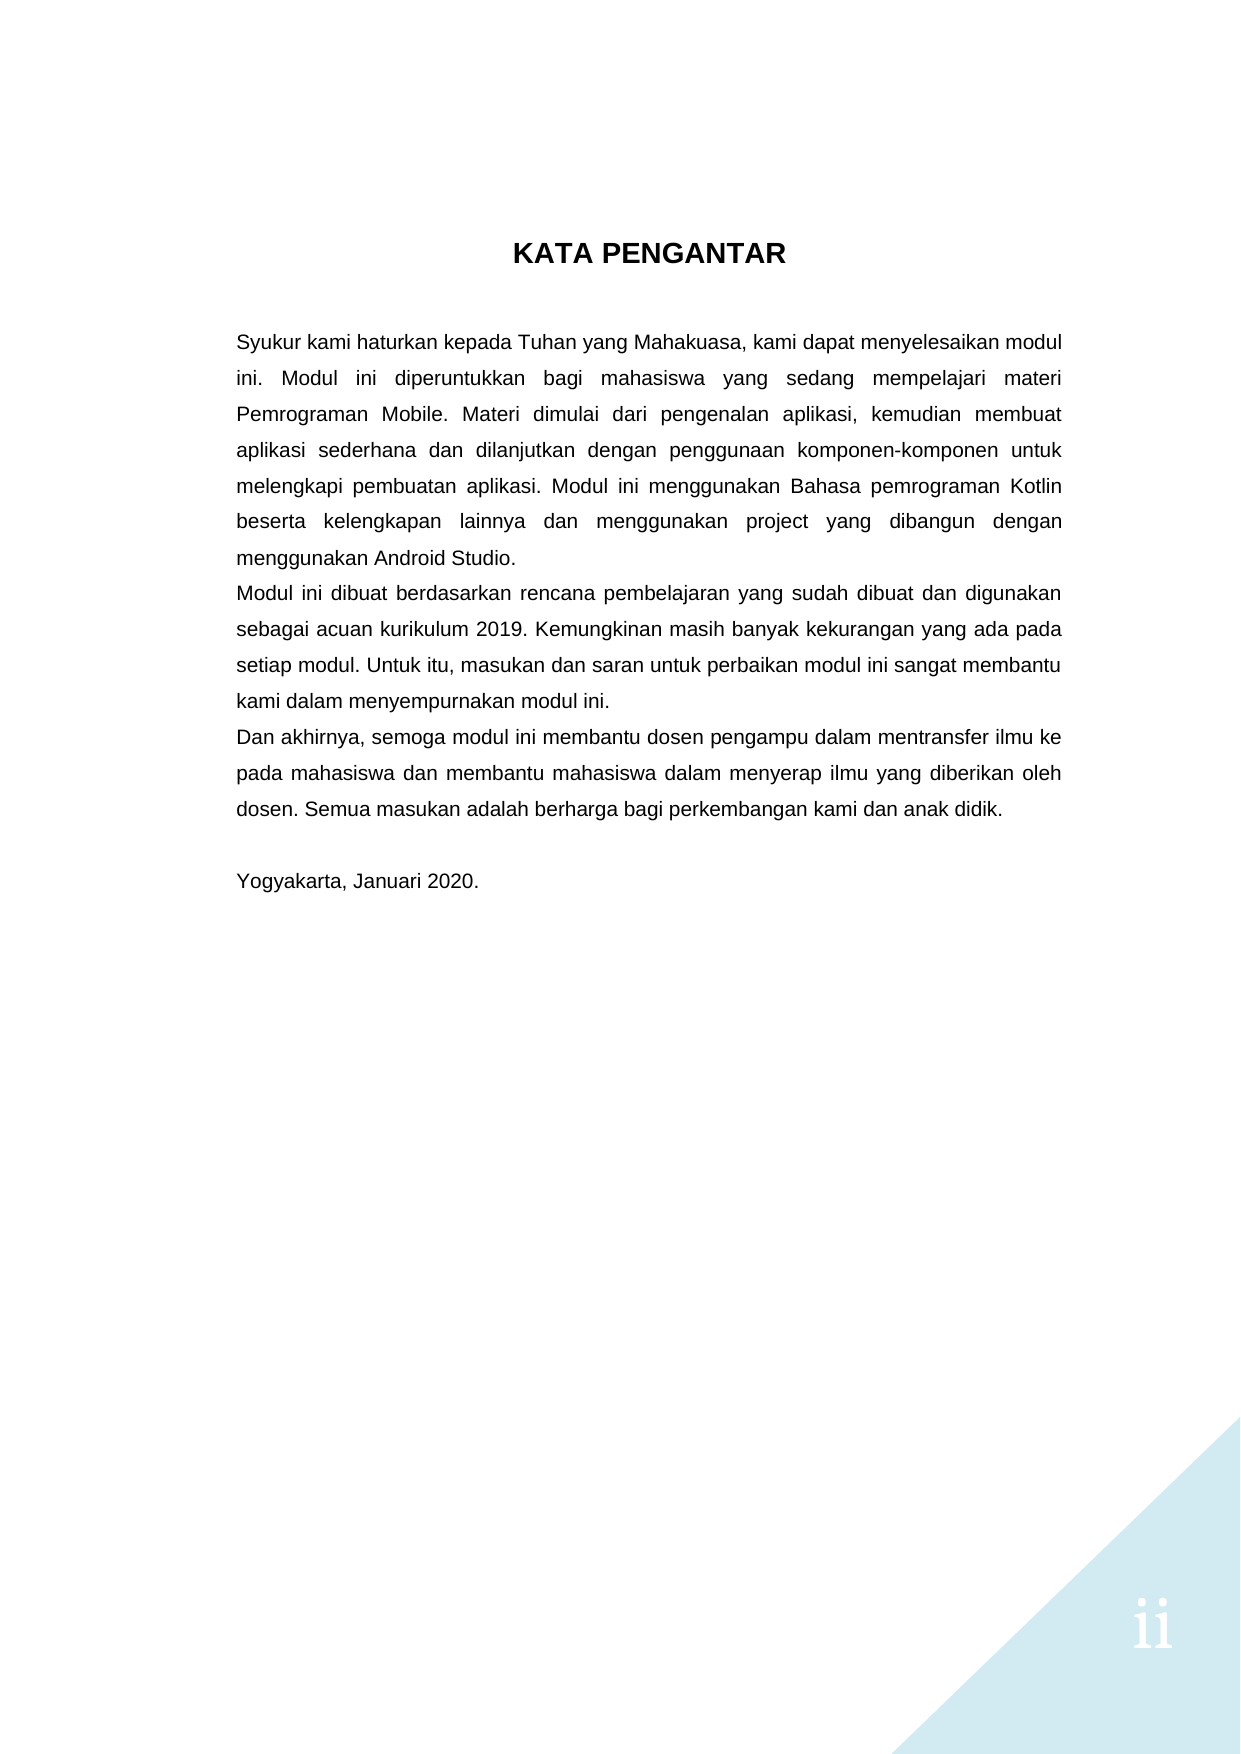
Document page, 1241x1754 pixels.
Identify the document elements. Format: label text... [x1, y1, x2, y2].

text Yogyakarta, Januari 2020. [236, 869, 1063, 893]
text Dan akhirnya, semoga modul ini membantu dosen pengampu dalam mentransfer ilmu ke pada mahasiswa dan membantu mahasiswa dalam menyerap ilmu yang diberikan oleh dosen. Semua masukan adalah berharga bagi perkembangan kami dan anak didik. [236, 725, 1063, 821]
subtitle KATA PENGANTAR [236, 236, 1063, 270]
text Syukur kami haturkan kepada Tuhan yang Mahakuasa, kami dapat menyelesaikan modul ini. Modul ini diperuntukkan bagi mahasiswa yang sedang mempelajari materi Pemrograman Mobile. Materi dimulai dari pengenalan aplikasi, kemudian membuat aplikasi sederhana dan dilanjutkan dengan penggunaan komponen-komponen untuk melengkapi pembuatan aplikasi. Modul ini menggunakan Bahasa pemrograman Kotlin beserta kelengkapan lainnya dan menggunakan project yang dibangun dengan menggunakan Android Studio. [236, 330, 1063, 569]
text Modul ini dibuat berdasarkan rencana pembelajaran yang sudah dibuat dan digunakan sebagai acuan kurikulum 2019. Kemungkinan masih banyak kekurangan yang ada pada setiap modul. Untuk itu, masukan dan saran untuk perbaikan modul ini sangat membantu kami dalam menyempurnakan modul ini. [236, 581, 1063, 713]
